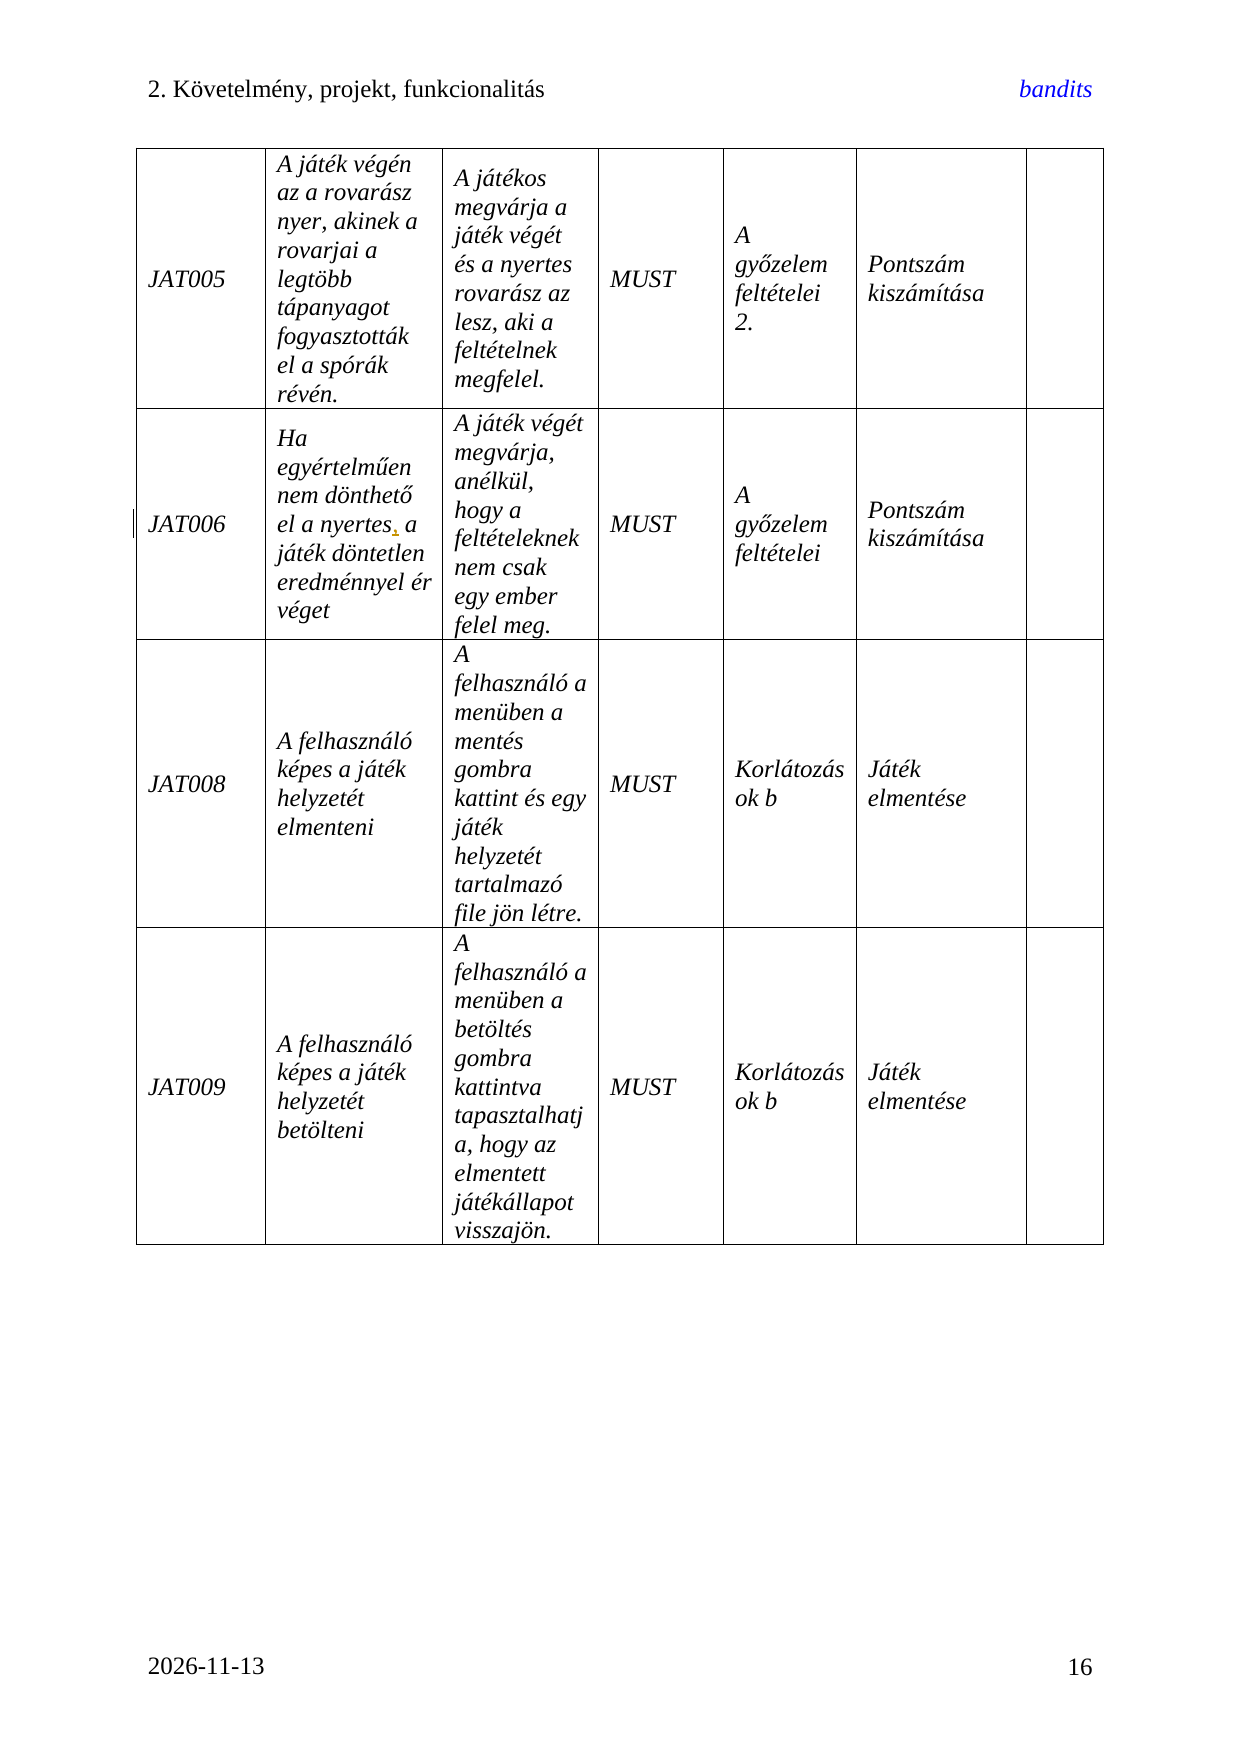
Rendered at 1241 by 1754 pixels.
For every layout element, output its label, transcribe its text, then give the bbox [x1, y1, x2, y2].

table_cell A győzelem feltételei [724, 409, 856, 638]
table_cell [1027, 928, 1103, 1244]
table_cell Ha egyértelműen nem dönthető el a nyertes a játék döntetlen eredménnyel ér véget [266, 409, 442, 638]
table_cell A játék végén az a rovarász nyer, akinek a rovarjai a legtöbb tápanyagot fogyasztották el a spórák révén. [266, 149, 442, 407]
table_cell A felhasználó a menüben a mentés gombra kattint és egy játék helyzetét tartalmazó file jön létre. [443, 640, 598, 927]
table_cell Korlátozások b [724, 640, 856, 927]
table_cell JAT006 [137, 409, 265, 638]
table_cell A felhasználó képes a játék helyzetét elmenteni [266, 640, 442, 927]
table_cell MUST [599, 409, 723, 638]
table_cell A játékos megvárja a játék végét és a nyertes rovarász az lesz, aki a feltételnek megfelel. [443, 149, 598, 407]
table_cell Korlátozások b [724, 928, 856, 1244]
table_cell MUST [599, 149, 723, 407]
table_cell Játék elmentése [857, 928, 1026, 1244]
table_cell JAT005 [137, 149, 265, 407]
table_cell Pontszám kiszámítása [857, 409, 1026, 638]
table_cell MUST [599, 640, 723, 927]
table_cell MUST [599, 928, 723, 1244]
table_cell JAT008 [137, 640, 265, 927]
table_cell JAT009 [137, 928, 265, 1244]
table_cell Játék elmentése [857, 640, 1026, 927]
table_cell A felhasználó képes a játék helyzetét betölteni [266, 928, 442, 1244]
table_cell [1027, 409, 1103, 638]
table_cell [1027, 149, 1103, 407]
table_cell Pontszám kiszámítása [857, 149, 1026, 407]
table_cell A győzelem feltételei 2. [724, 149, 856, 407]
table_cell [1027, 640, 1103, 927]
table_cell A játék végét megvárja, anélkül, hogy a feltételeknek nem csak egy ember felel meg. [443, 409, 598, 638]
table_cell A felhasználó a menüben a betöltés gombra kattintva tapasztalhatja, hogy az elmentett játékállapot visszajön. [443, 928, 598, 1244]
